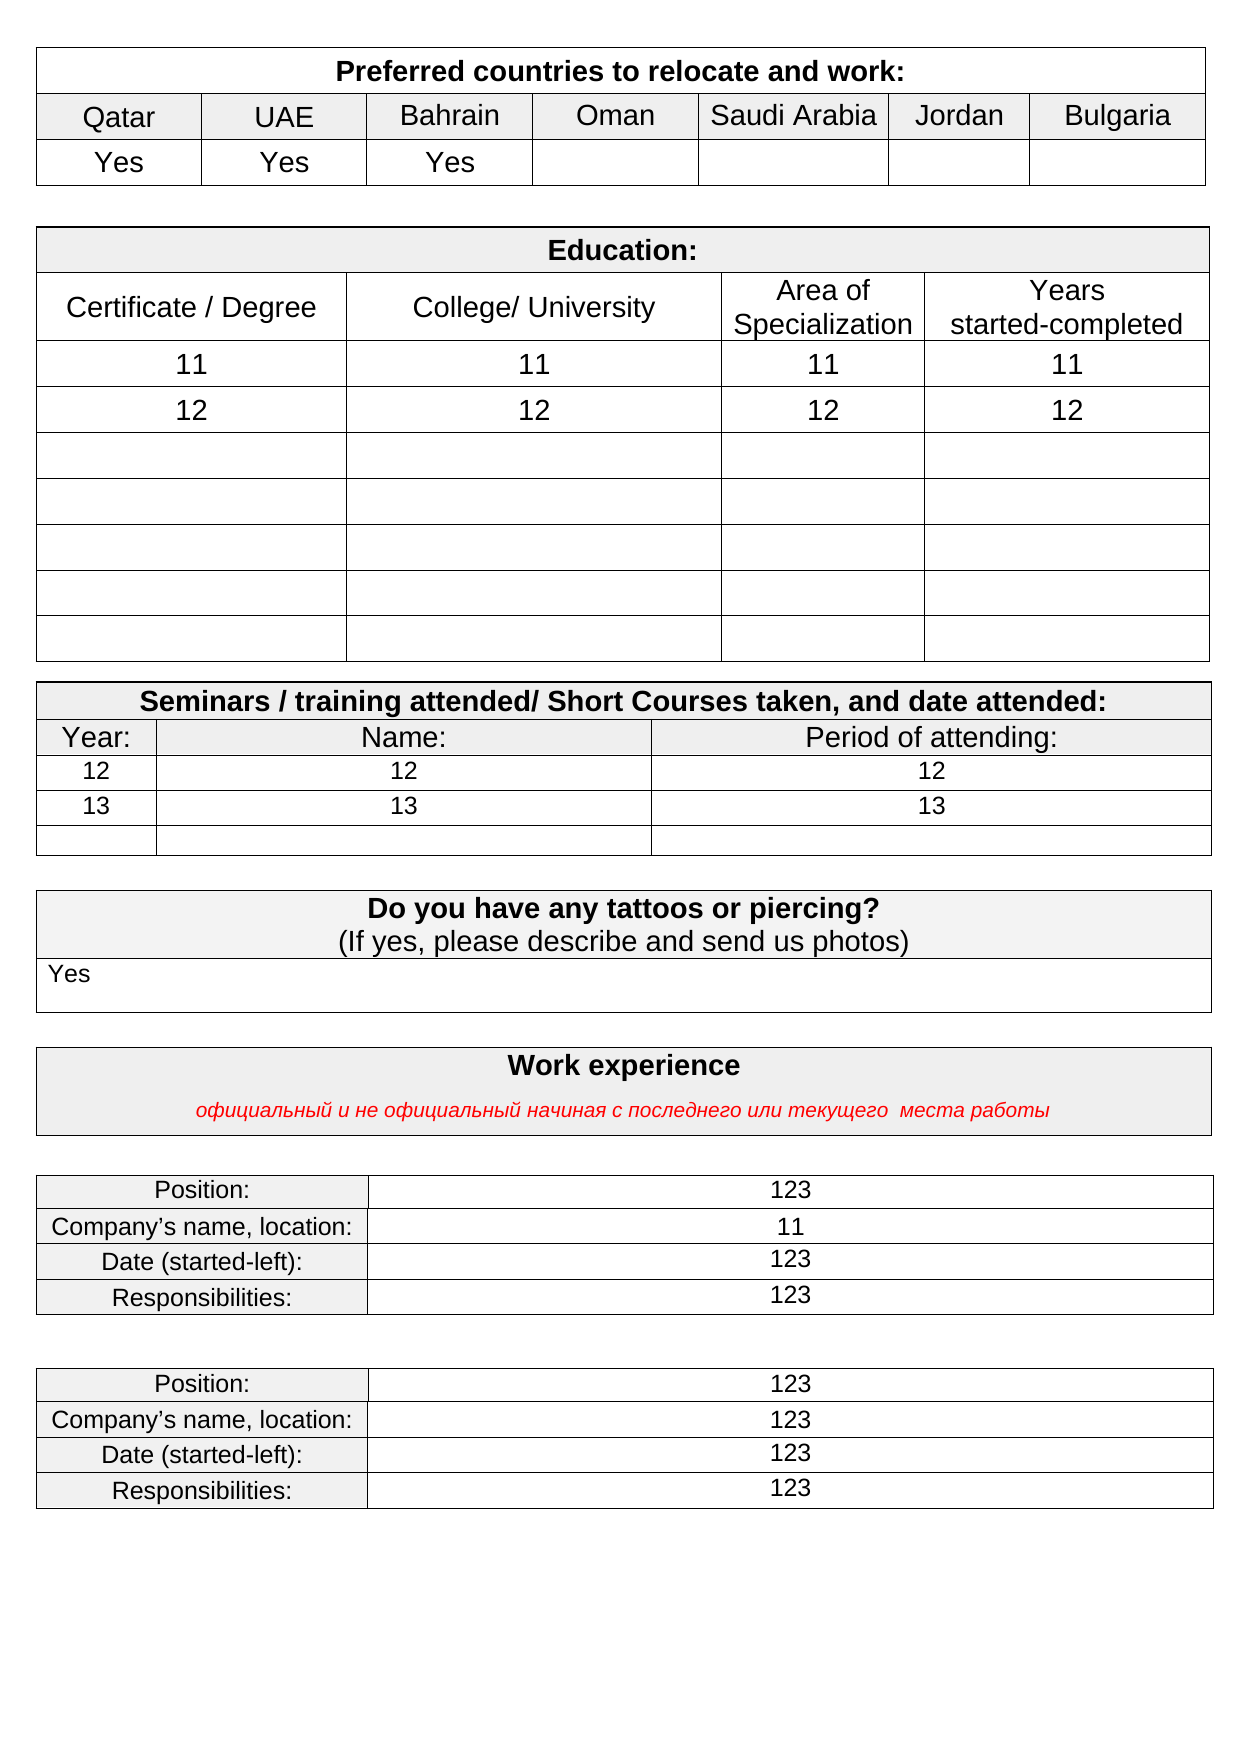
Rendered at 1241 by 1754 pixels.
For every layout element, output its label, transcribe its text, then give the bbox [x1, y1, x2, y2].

table_cell [157, 826, 651, 855]
table_cell [699, 140, 888, 185]
table_cell Years started-completed [925, 273, 1209, 340]
table_cell Yes [367, 140, 532, 185]
table_cell [347, 525, 721, 569]
table_cell Jordan [889, 94, 1029, 139]
table_cell [722, 571, 924, 615]
table_cell [925, 479, 1209, 524]
table_cell Yes [37, 140, 201, 185]
table_cell 12 [347, 387, 721, 432]
table_cell 13 [652, 791, 1211, 825]
table_cell [1030, 140, 1205, 185]
table_cell [347, 433, 721, 478]
table_cell Area of Specialization [722, 273, 924, 340]
table_cell 123 [368, 1244, 1213, 1279]
table_cell 12 [157, 756, 651, 790]
table_cell [347, 479, 721, 524]
table_cell [37, 571, 346, 615]
table_header Education: [37, 228, 1209, 272]
table_cell Bulgaria [1030, 94, 1205, 139]
table_cell [37, 525, 346, 569]
table_cell [347, 571, 721, 615]
table_cell Oman [533, 94, 698, 139]
table_cell 11 [347, 341, 721, 386]
table_cell [722, 525, 924, 569]
table_cell 12 [37, 756, 156, 790]
table_cell College/ University [347, 273, 721, 340]
table_cell Saudi Arabia [699, 94, 888, 139]
table_cell 12 [37, 387, 346, 432]
table_cell Bahrain [367, 94, 532, 139]
table_cell 11 [37, 341, 346, 386]
table_cell 123 [368, 1438, 1213, 1472]
table_cell Date (started-left): [37, 1244, 367, 1279]
table_cell 13 [37, 791, 156, 825]
table_cell Responsibilities: [37, 1280, 367, 1314]
table_cell [925, 616, 1209, 661]
table_cell Responsibilities: [37, 1473, 367, 1507]
table_cell 11 [722, 341, 924, 386]
table_cell [722, 616, 924, 661]
table_cell Company’s name, location: [37, 1209, 367, 1243]
table_cell [37, 479, 346, 524]
table_header 123 [369, 1176, 1213, 1208]
table_cell Company’s name, location: [37, 1402, 367, 1437]
table_cell [925, 525, 1209, 569]
table_cell [889, 140, 1029, 185]
table_cell [925, 571, 1209, 615]
table_cell 11 [368, 1209, 1213, 1243]
table_cell [925, 433, 1209, 478]
table_cell [37, 826, 156, 855]
table_cell [652, 826, 1211, 855]
table_cell 123 [368, 1402, 1213, 1437]
table_cell [37, 616, 346, 661]
table_cell 12 [652, 756, 1211, 790]
table_cell 11 [925, 341, 1209, 386]
table_cell 13 [157, 791, 651, 825]
table_header Work experience официальный и не официальный начиная с последнего или текущего места работы [37, 1048, 1211, 1135]
table_cell [347, 616, 721, 661]
table_cell [37, 433, 346, 478]
table_cell 123 [368, 1280, 1213, 1314]
table_cell Date (started-left): [37, 1438, 367, 1472]
table_cell 12 [722, 387, 924, 432]
table_cell Yes [37, 959, 1211, 1012]
table_cell Year: [37, 720, 156, 754]
table_cell Period of attending: [652, 720, 1211, 754]
table_cell Qatar [37, 94, 201, 139]
table_cell UAE [202, 94, 366, 139]
table_header Position: [37, 1369, 368, 1401]
table_cell Name: [157, 720, 651, 754]
table_cell 123 [368, 1473, 1213, 1507]
table_header Seminars / training attended/ Short Courses taken, and date attended: [37, 683, 1211, 719]
table_header Preferred countries to relocate and work: [37, 48, 1205, 93]
table_cell 12 [925, 387, 1209, 432]
table_cell [722, 479, 924, 524]
table_cell [722, 433, 924, 478]
table_cell Certificate / Degree [37, 273, 346, 340]
table_cell Yes [202, 140, 366, 185]
table_header 123 [369, 1369, 1213, 1401]
table_cell [533, 140, 698, 185]
table_header Position: [37, 1176, 368, 1208]
table_header Do you have any tattoos or piercing? (If yes, please describe and send us photos) [37, 891, 1211, 958]
